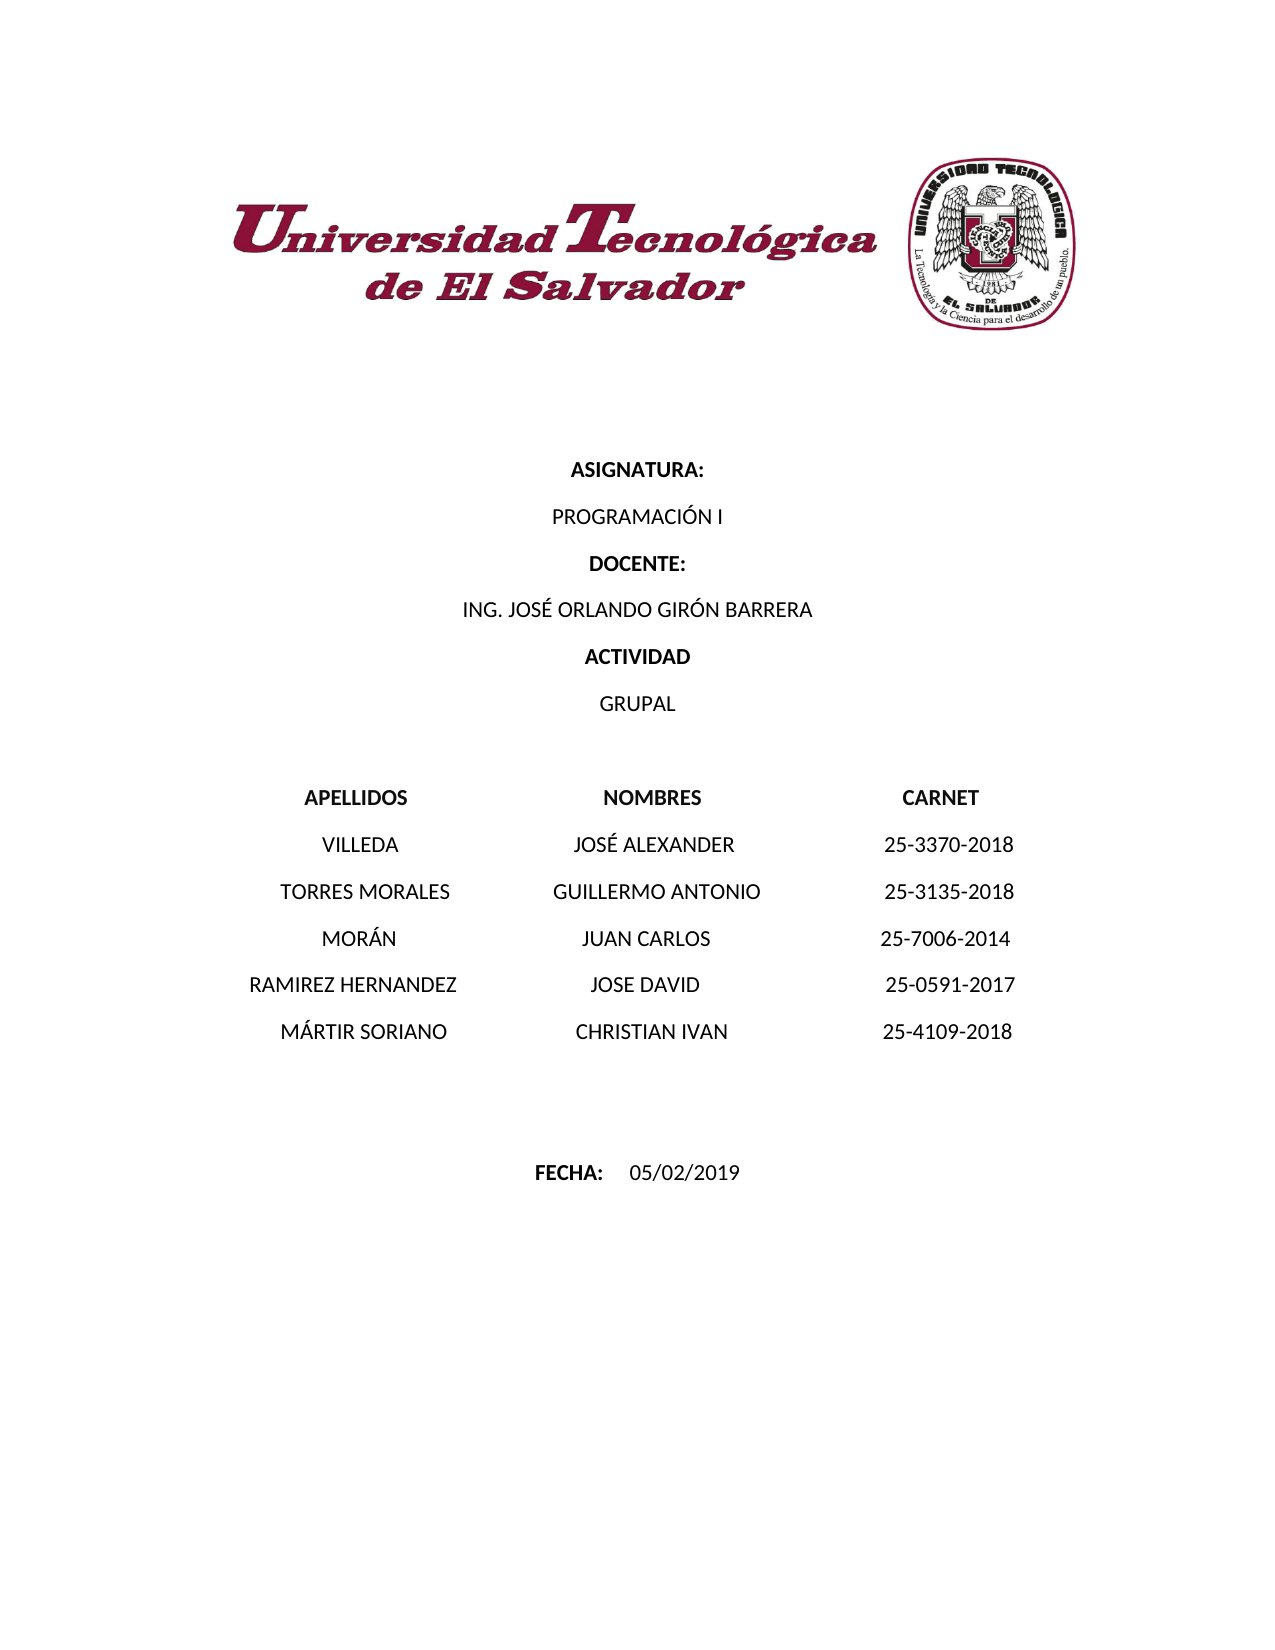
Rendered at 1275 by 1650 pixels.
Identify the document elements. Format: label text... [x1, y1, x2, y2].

text FECHA: 05/02/2019 [177, 1158, 1098, 1186]
text VILLEDA JOSÉ ALEXANDER 25-3370-2018 [177, 830, 1098, 858]
picture [177, 147, 1132, 343]
text ASIGNATURA: [177, 455, 1098, 483]
text MÁRTIR SORIANO CHRISTIAN IVAN 25-4109-2018 [177, 1017, 1098, 1045]
text GRUPAL [177, 689, 1098, 717]
text ING. JOSÉ ORLANDO GIRÓN BARRERA [177, 596, 1098, 623]
text ACTIVIDAD [177, 642, 1098, 670]
text TORRES MORALES GUILLERMO ANTONIO 25-3135-2018 [177, 877, 1098, 905]
text RAMIREZ HERNANDEZ JOSE DAVID 25-0591-2017 [177, 971, 1098, 998]
text APELLIDOS NOMBRES CARNET [177, 783, 1098, 811]
text PROGRAMACIÓN I [177, 502, 1098, 530]
text DOCENTE: [177, 549, 1098, 577]
text MORÁN JUAN CARLOS 25-7006-2014 [177, 924, 1098, 952]
